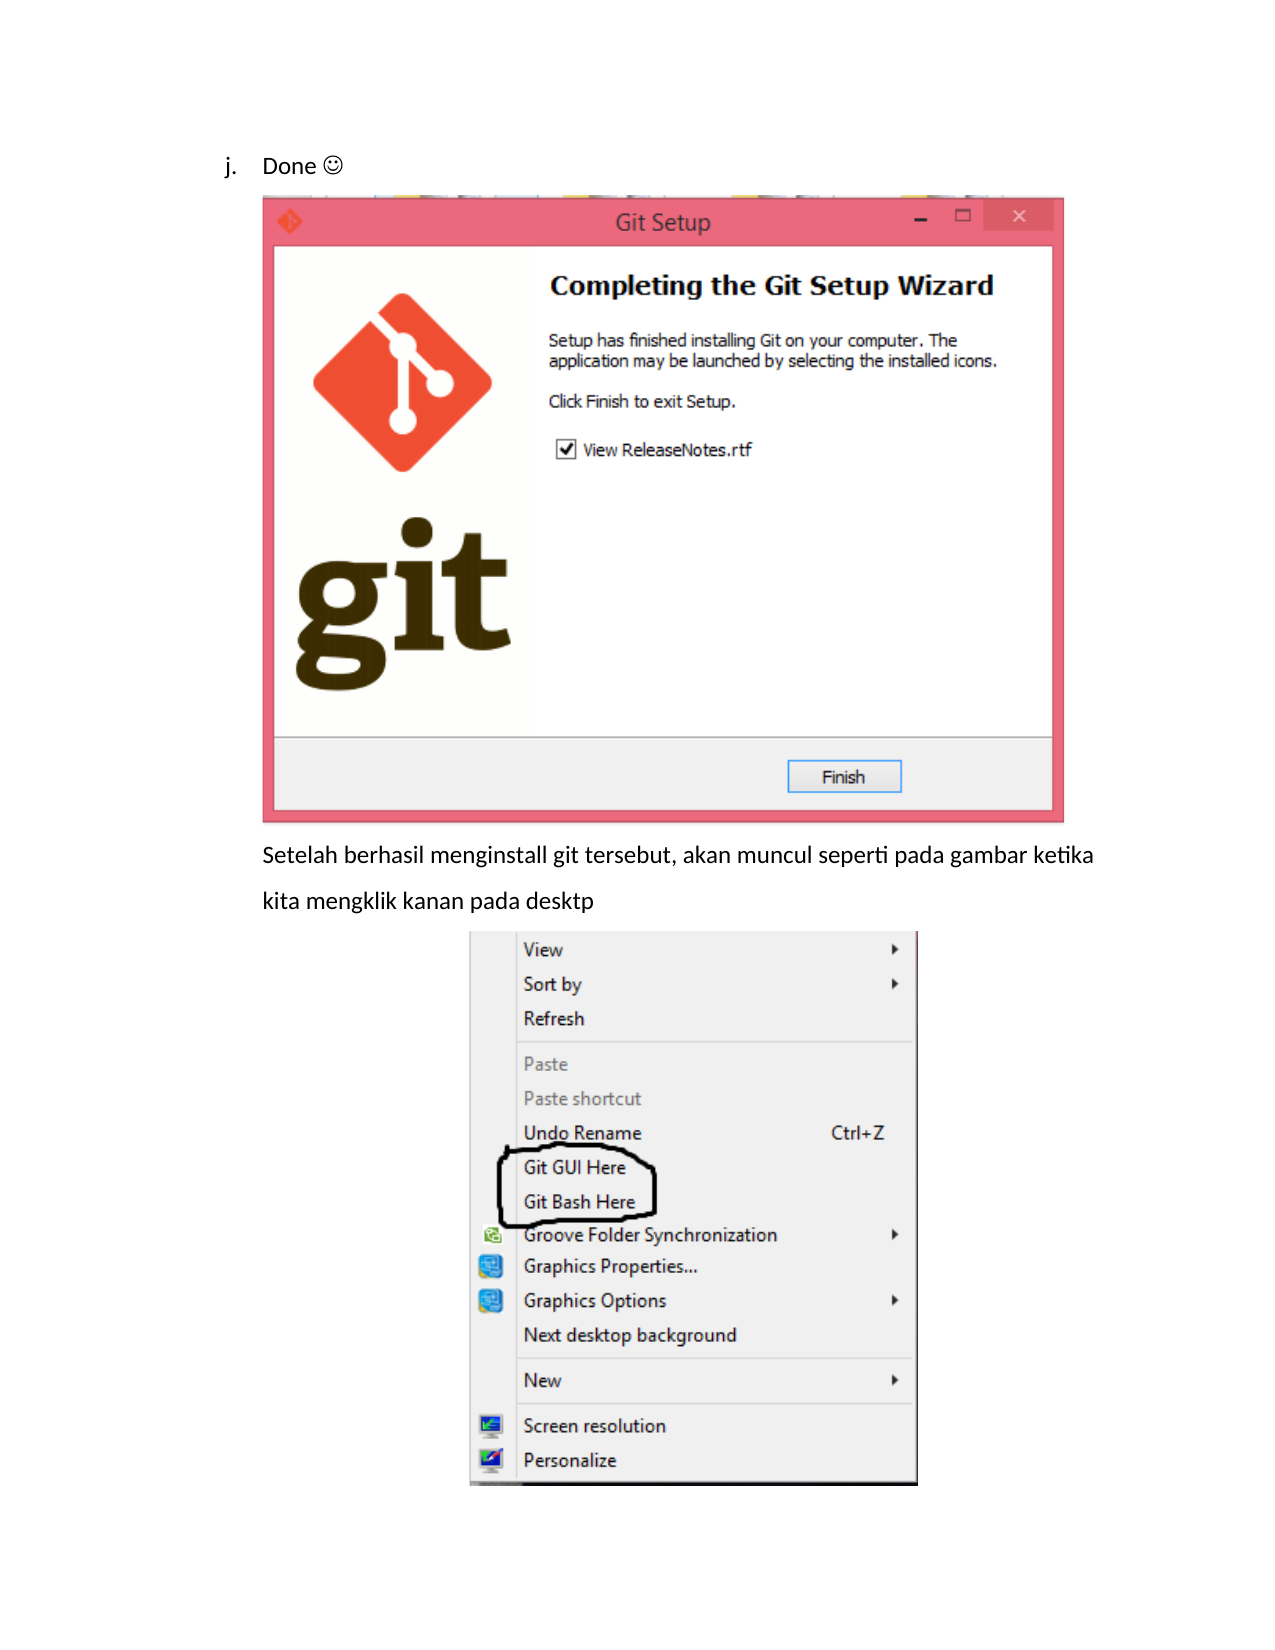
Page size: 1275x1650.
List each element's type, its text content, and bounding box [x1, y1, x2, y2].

list Setelah berhasil menginstall git tersebut, akan muncul seperti pada gambar ketika kita mengklik kanan pada desktp [262, 839, 1125, 916]
picture [469, 931, 918, 1486]
picture [262, 195, 1065, 826]
list Done [225, 150, 1125, 181]
